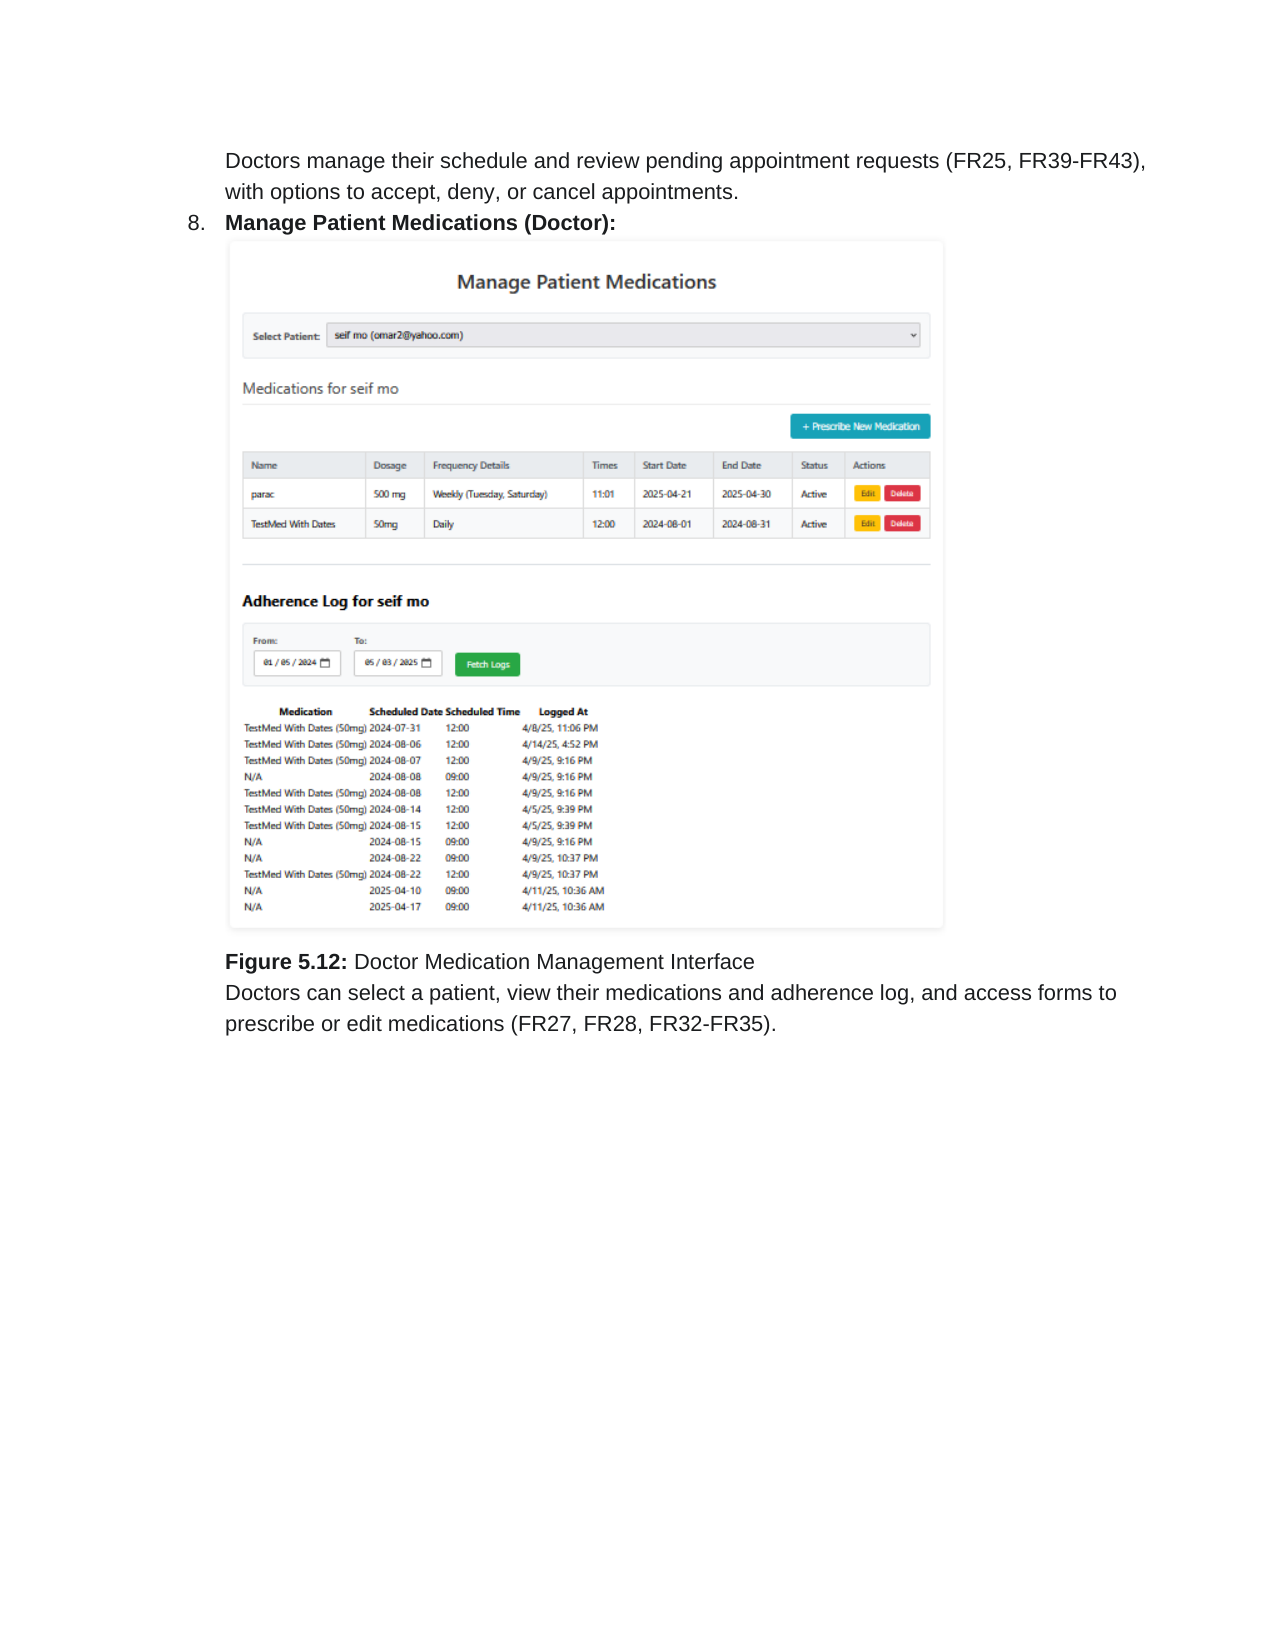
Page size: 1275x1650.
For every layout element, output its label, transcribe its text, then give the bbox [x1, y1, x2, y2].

picture [225, 235, 947, 938]
text Figure 5.12: Doctor Medication Management Interface Doctors can select a patient, view their medications and adherence log, and access forms to prescribe or edit medications (FR27, FR28, FR32-FR35). [225, 943, 1162, 1036]
